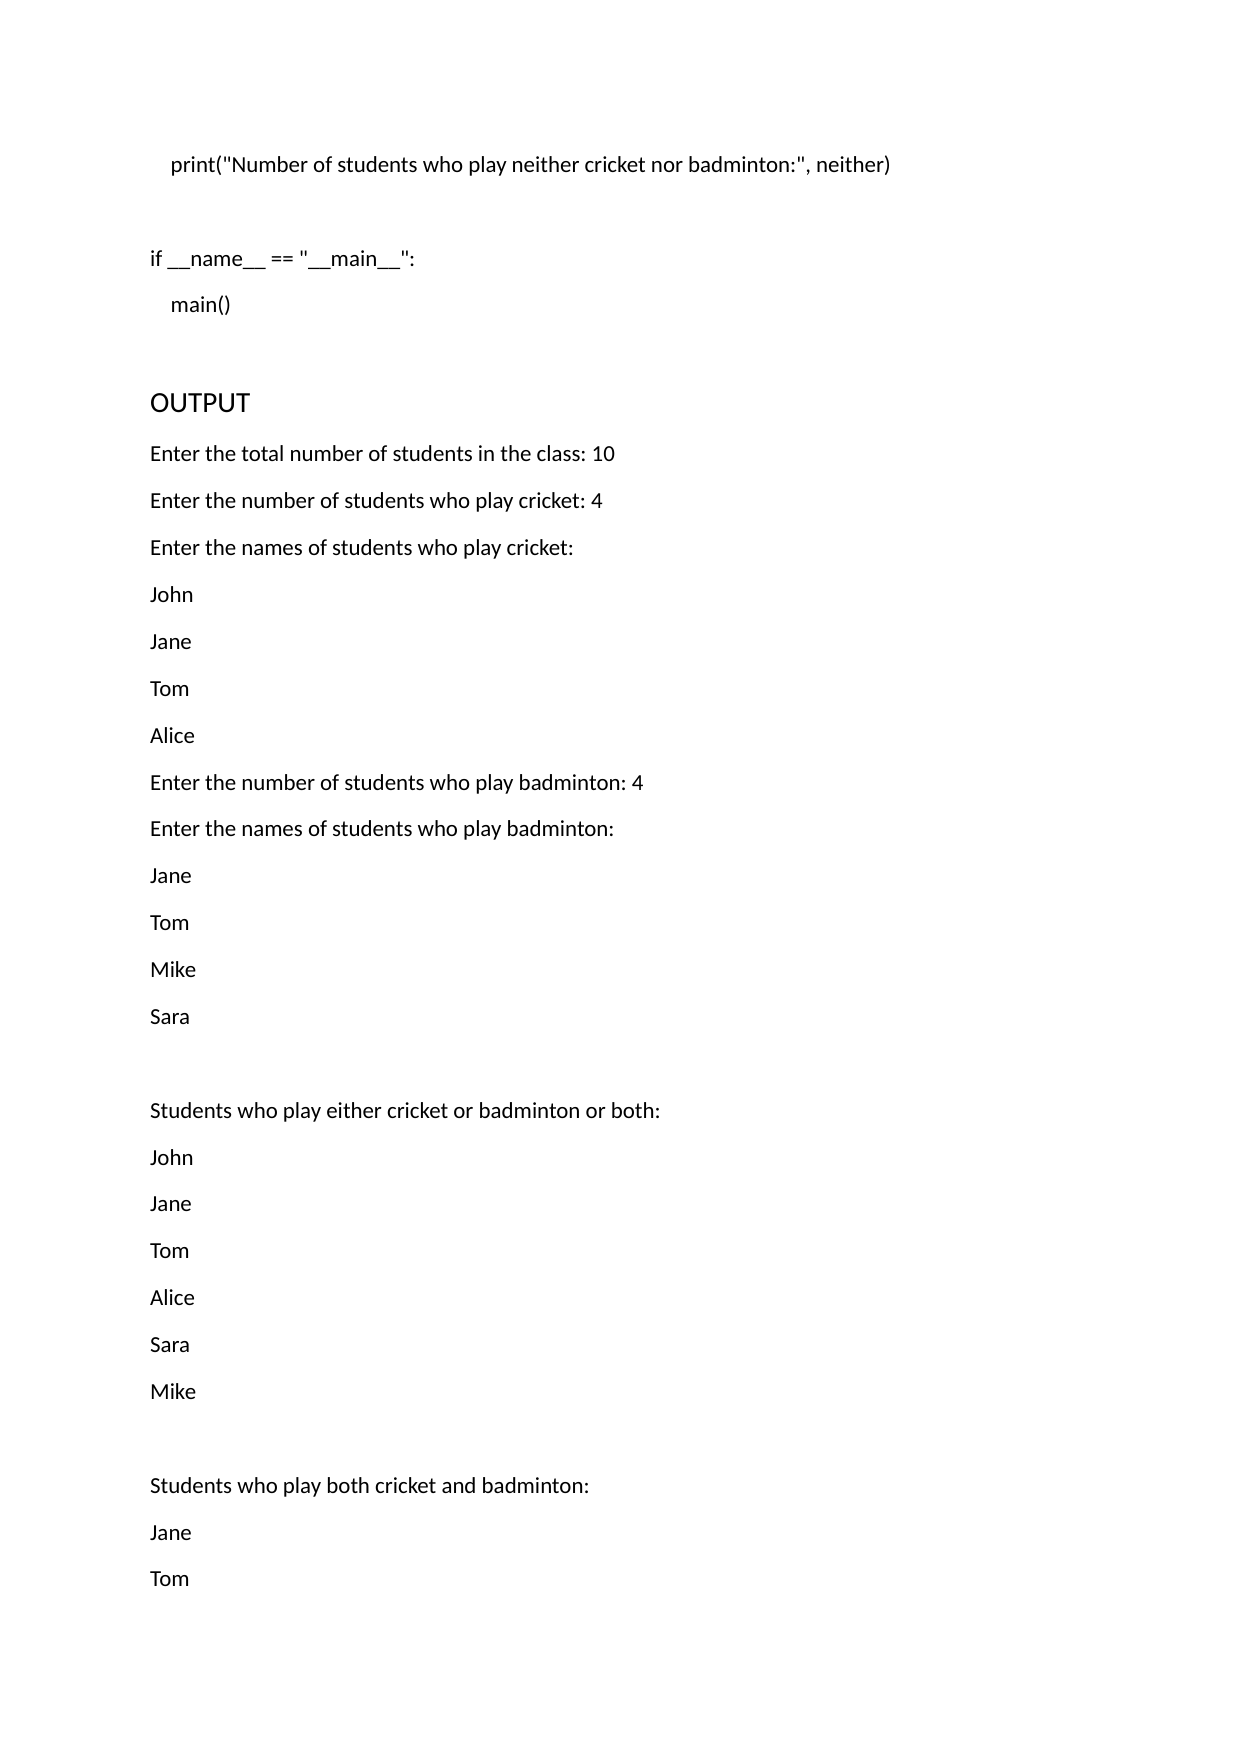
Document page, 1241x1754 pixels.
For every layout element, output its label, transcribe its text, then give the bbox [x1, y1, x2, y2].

text Jane [150, 1189, 1090, 1217]
text John [150, 1143, 1090, 1171]
text Enter the names of students who play badminton: [150, 814, 1090, 842]
text Enter the number of students who play cricket: 4 [150, 486, 1090, 514]
text Enter the total number of students in the class: 10 [150, 439, 1090, 467]
text Jane [150, 1518, 1090, 1546]
text Students who play both cricket and badminton: [150, 1471, 1090, 1499]
text Students who play either cricket or badminton or both: [150, 1096, 1090, 1124]
text print("Number of students who play neither cricket nor badminton:", neither) [150, 150, 1090, 178]
text Enter the number of students who play badminton: 4 [150, 768, 1090, 796]
text Tom [150, 1236, 1090, 1264]
text Tom [150, 1564, 1090, 1592]
text main() [150, 291, 1090, 319]
text Mike [150, 955, 1090, 983]
text OUTPUT [150, 384, 1090, 420]
text Sara [150, 1330, 1090, 1358]
text Jane [150, 627, 1090, 655]
text Alice [150, 721, 1090, 749]
text Jane [150, 861, 1090, 889]
text Tom [150, 908, 1090, 936]
text John [150, 580, 1090, 608]
text if __name__ == "__main__": [150, 244, 1090, 272]
text Sara [150, 1002, 1090, 1030]
text Enter the names of students who play cricket: [150, 533, 1090, 561]
text Alice [150, 1283, 1090, 1311]
text Tom [150, 674, 1090, 702]
text Mike [150, 1377, 1090, 1405]
